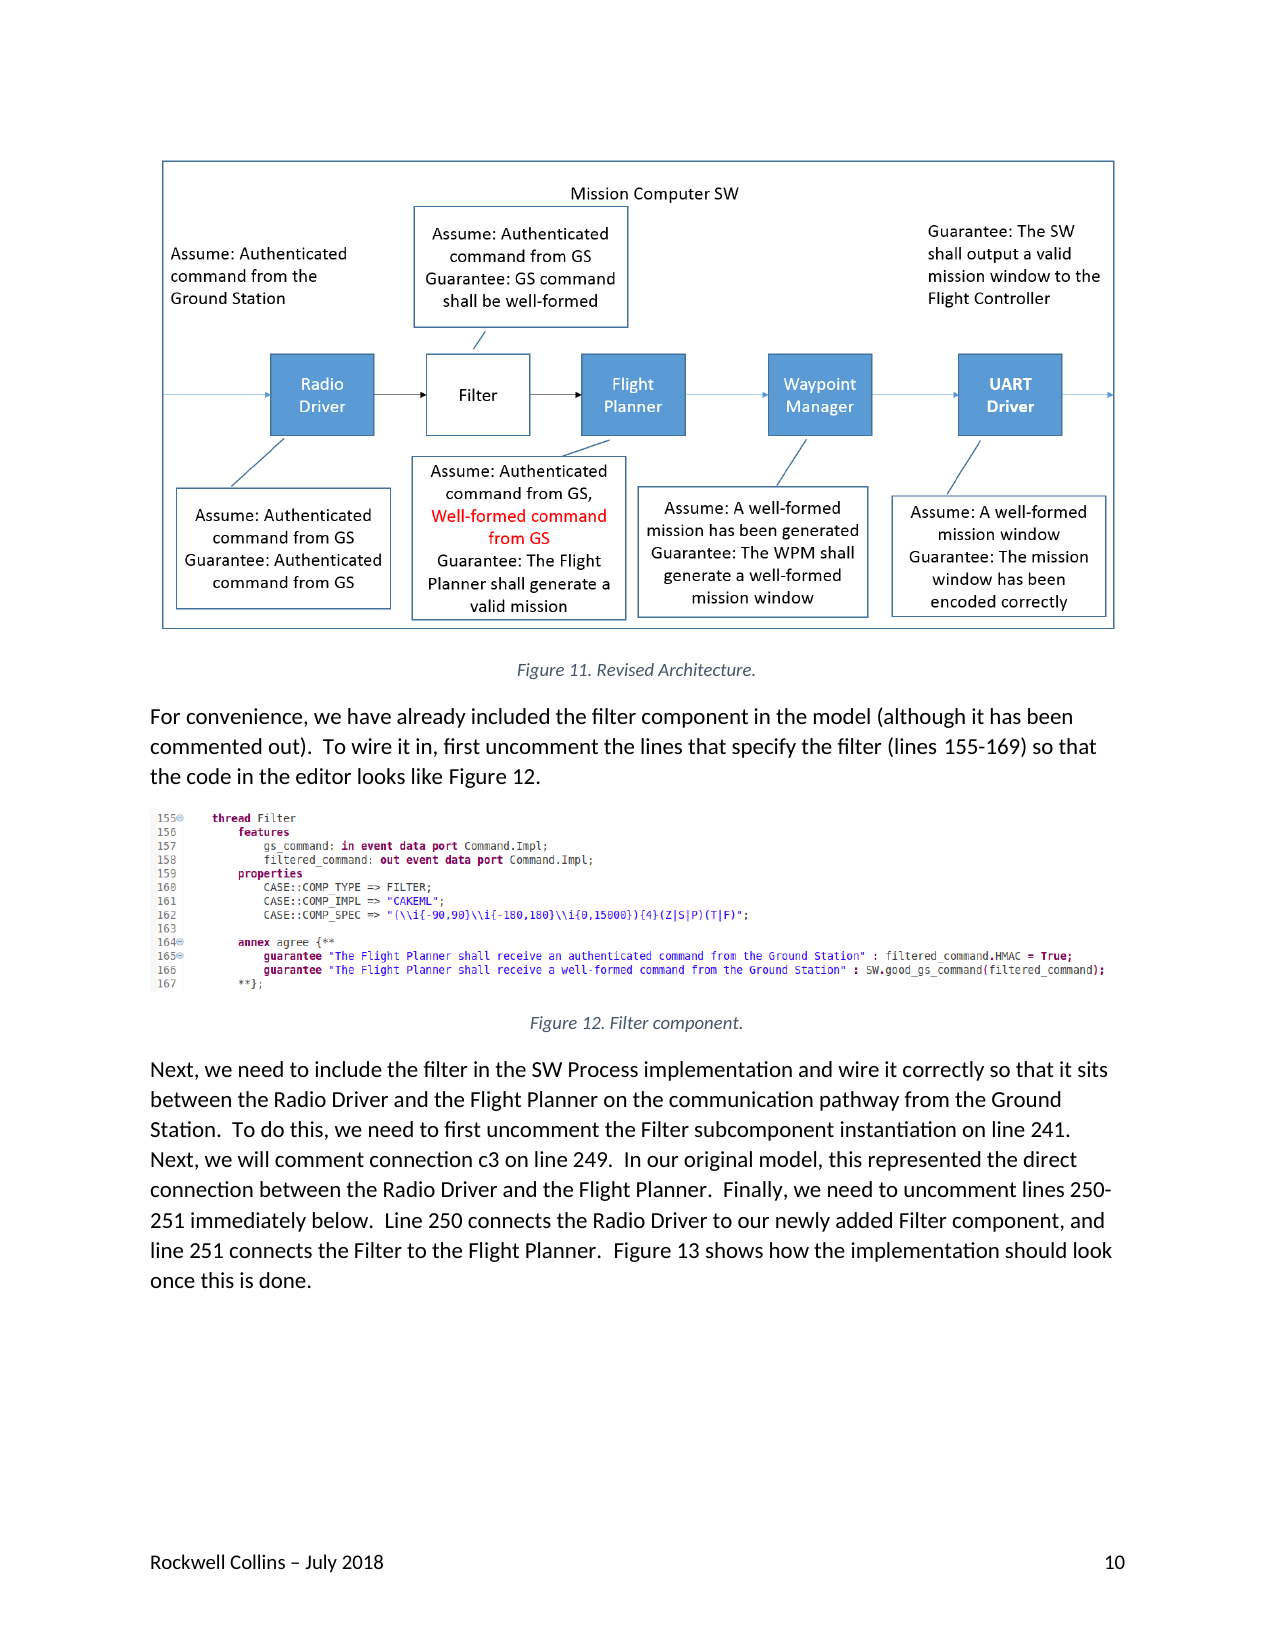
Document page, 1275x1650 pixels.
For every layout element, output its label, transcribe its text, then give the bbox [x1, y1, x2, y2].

text For convenience, we have already included the filter component in the model (although it has been commented out). To wire it in, first uncomment the lines that specify the filter (lines 155-169) so that the code in the editor looks like Figure 12. [150, 702, 1125, 791]
picture [150, 809, 1125, 992]
picture [150, 150, 1125, 640]
